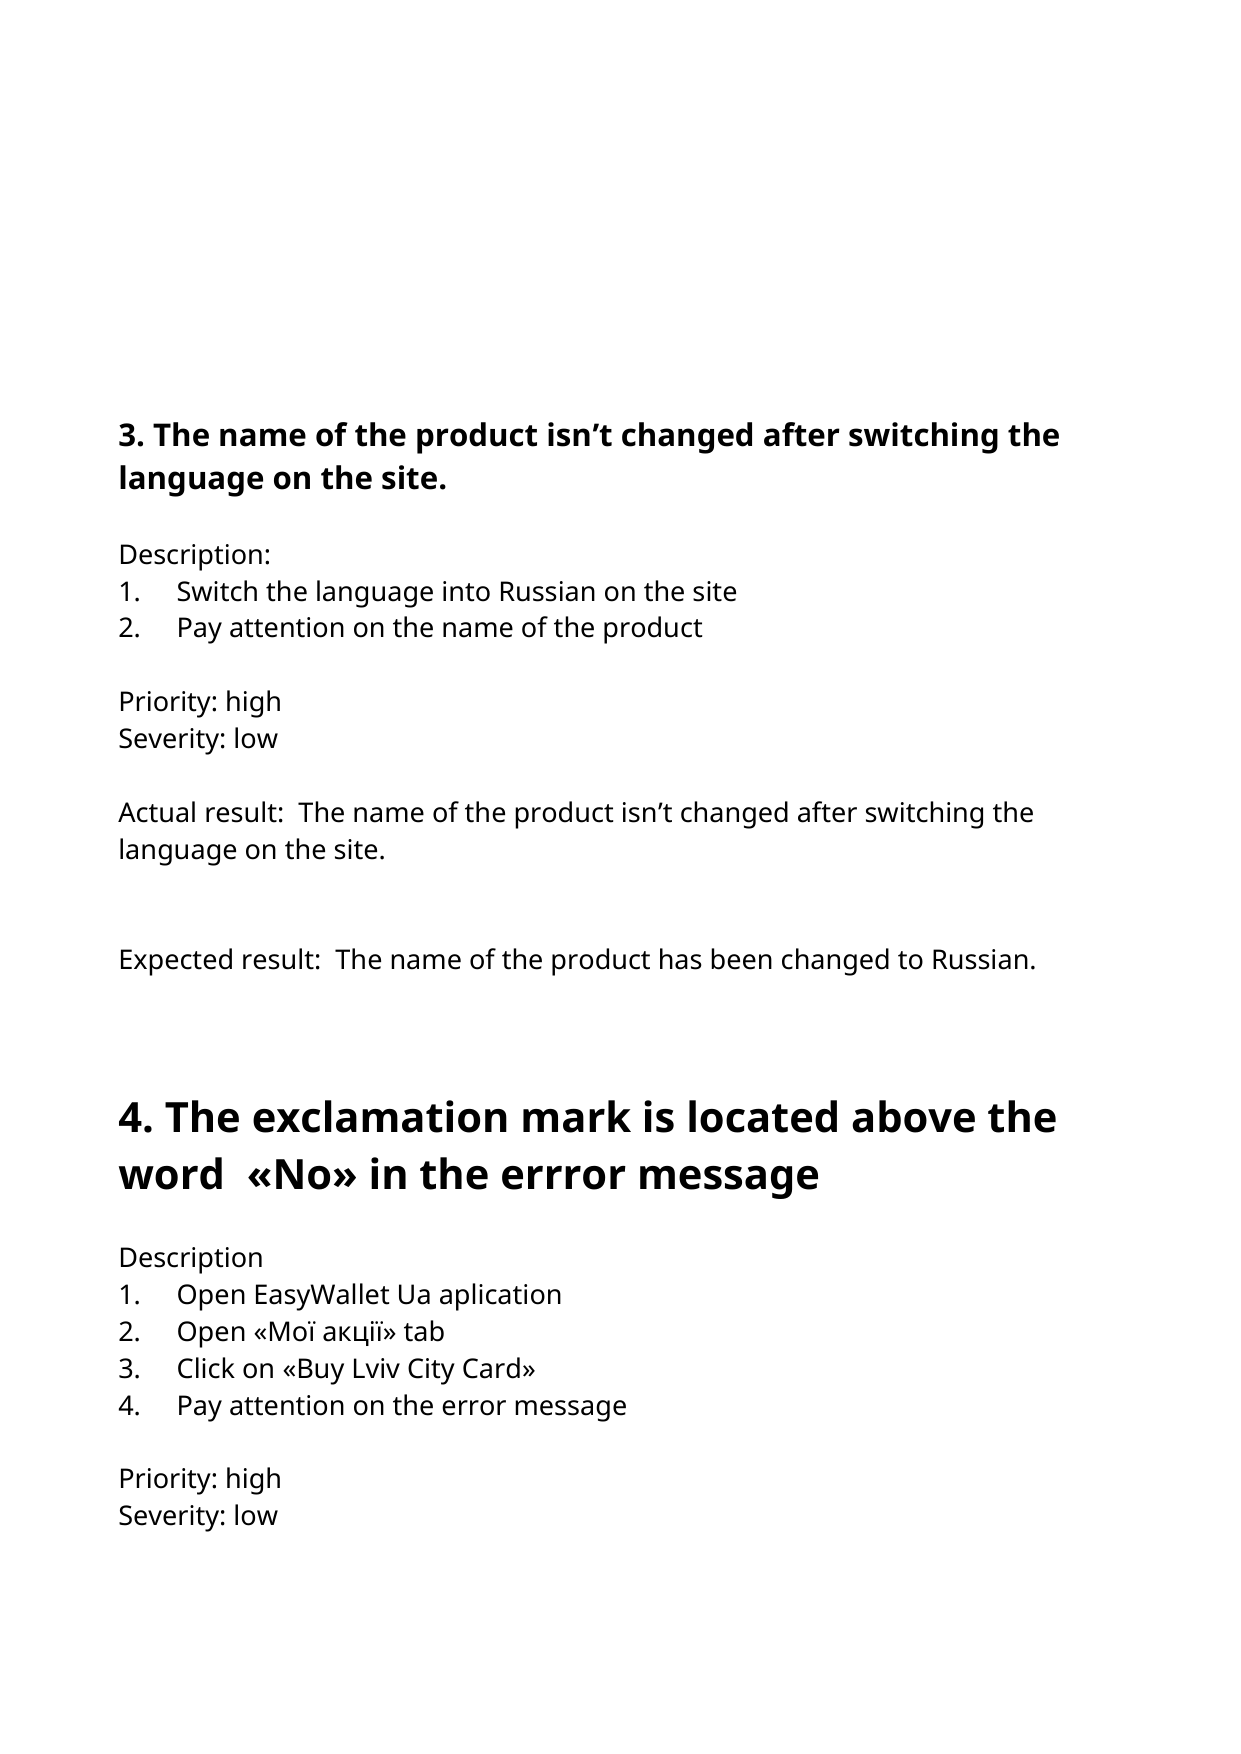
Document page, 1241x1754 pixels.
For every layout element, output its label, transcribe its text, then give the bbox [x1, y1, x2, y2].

text Actual result: The name of the product isn’t changed after switching the language on the site. [118, 793, 1122, 867]
list Open EasyWallet Ua aplication [118, 1276, 1122, 1312]
text Expected result: The name of the product has been changed to Russian. [118, 941, 1122, 978]
text 4. The exclamation mark is located above the word «No» in the errror message [118, 1088, 1122, 1202]
text Severity: low [118, 719, 1122, 756]
text Priority: high [118, 1460, 1122, 1497]
list Click on «Buy Lviv City Card» [118, 1349, 1122, 1386]
text 3. The name of the product isn’t changed after switching the language on the site. [118, 413, 1122, 498]
list Pay attention on the name of the product [118, 609, 1122, 646]
text Description [118, 1239, 1122, 1276]
text Description: [118, 535, 1122, 572]
text Priority: high [118, 683, 1122, 719]
text Severity: low [118, 1497, 1122, 1534]
list Pay attention on the error message [118, 1386, 1122, 1423]
list Switch the language into Russian on the site [118, 572, 1122, 609]
list Open «Мої акції» tab [118, 1312, 1122, 1349]
